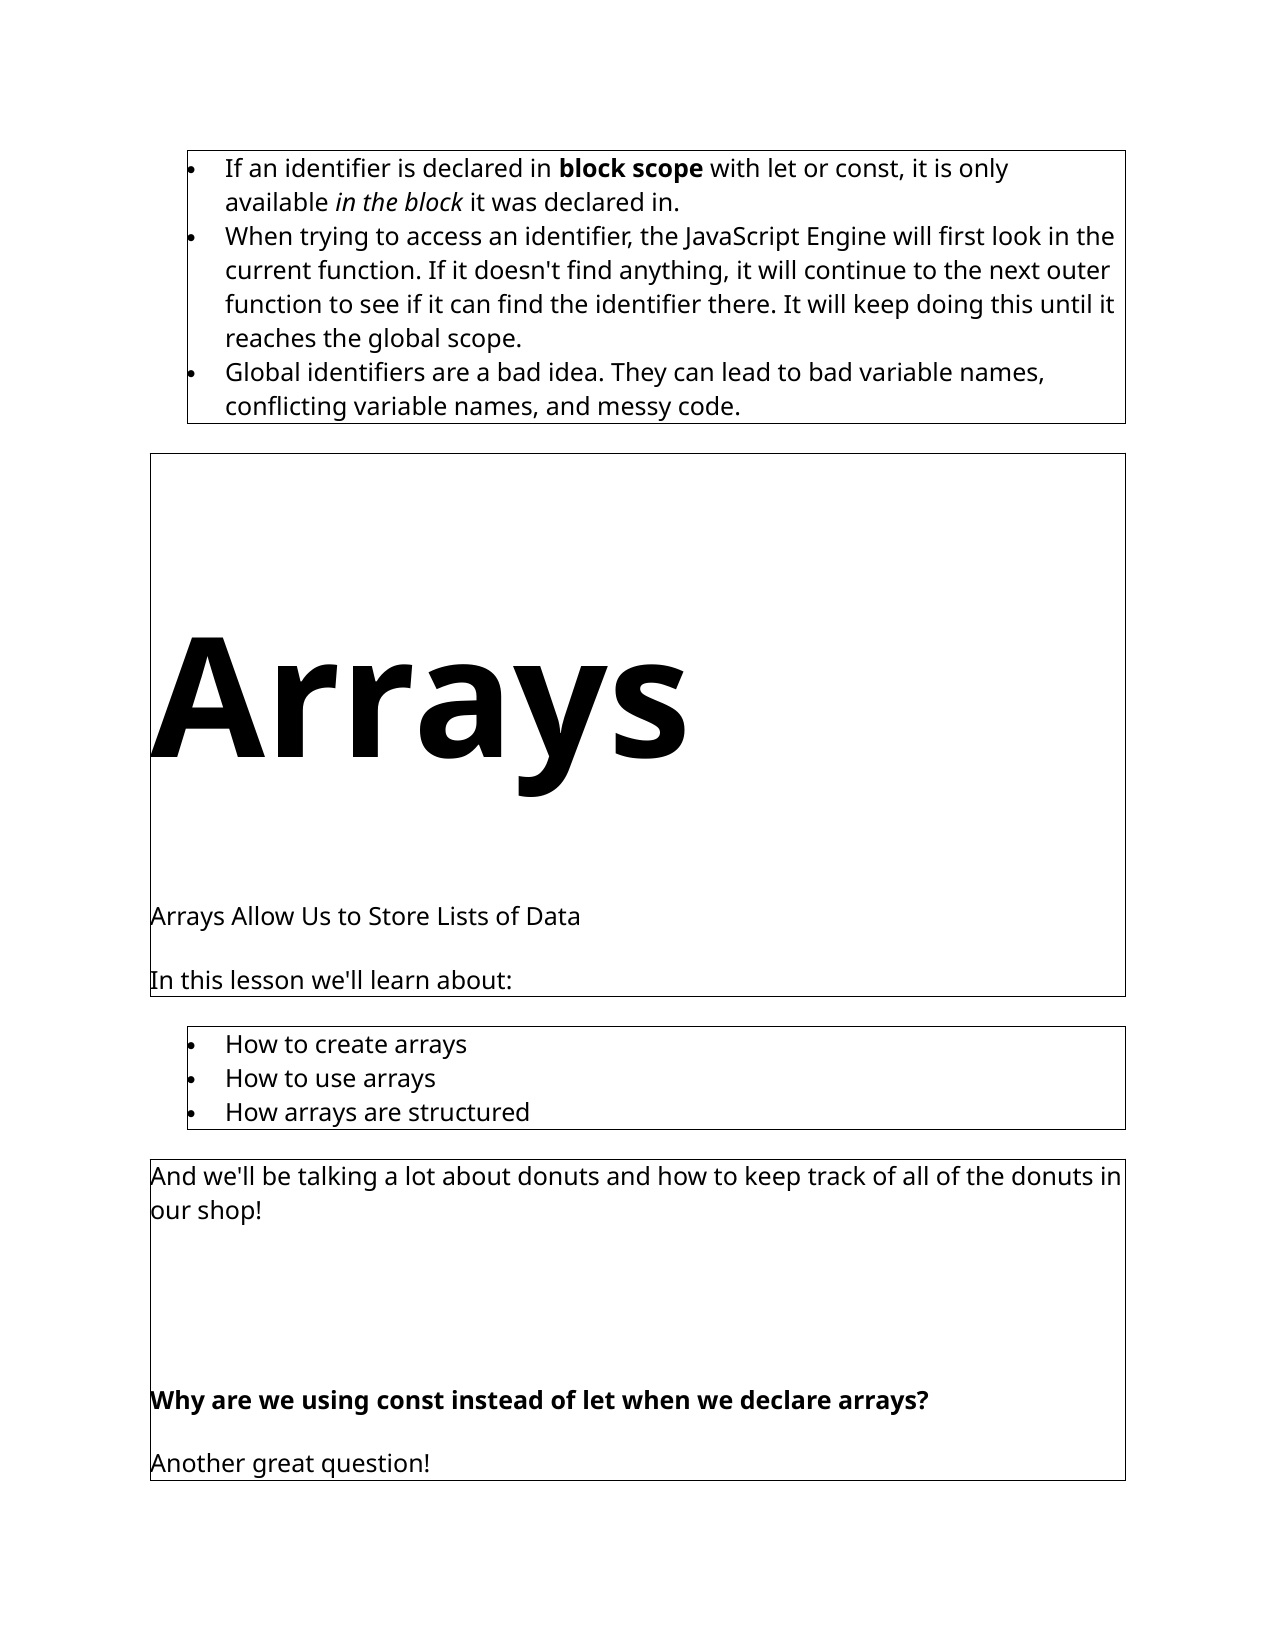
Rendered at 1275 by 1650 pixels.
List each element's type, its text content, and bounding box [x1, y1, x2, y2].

text Arrays Allow Us to Store Lists of Data [151, 898, 1125, 933]
text Another great question! [151, 1445, 1125, 1480]
list Global identifiers are a bad idea. They can lead to bad variable names, conflicting variable names, and messy code. [188, 354, 1125, 423]
list When trying to access an identifier, the JavaScript Engine will first look in the current function. If it doesn't find anything, it will continue to the next outer function to see if it can find the identifier there. It will keep doing this until it reaches the global scope. [188, 218, 1125, 354]
text Why are we using const instead of let when we declare arrays? [151, 1382, 1125, 1417]
list How to use arrays [188, 1060, 1125, 1094]
list If an identifier is declared in block scope with let or const, it is only available in the block it was declared in. [188, 151, 1125, 218]
text And we'll be talking a lot about donuts and how to keep track of all of the donuts in our shop! [151, 1160, 1125, 1227]
list How to create arrays [188, 1027, 1125, 1060]
text Arrays [151, 579, 1125, 807]
text In this lesson we'll learn about: [151, 962, 1125, 996]
list How arrays are structured [188, 1094, 1125, 1129]
